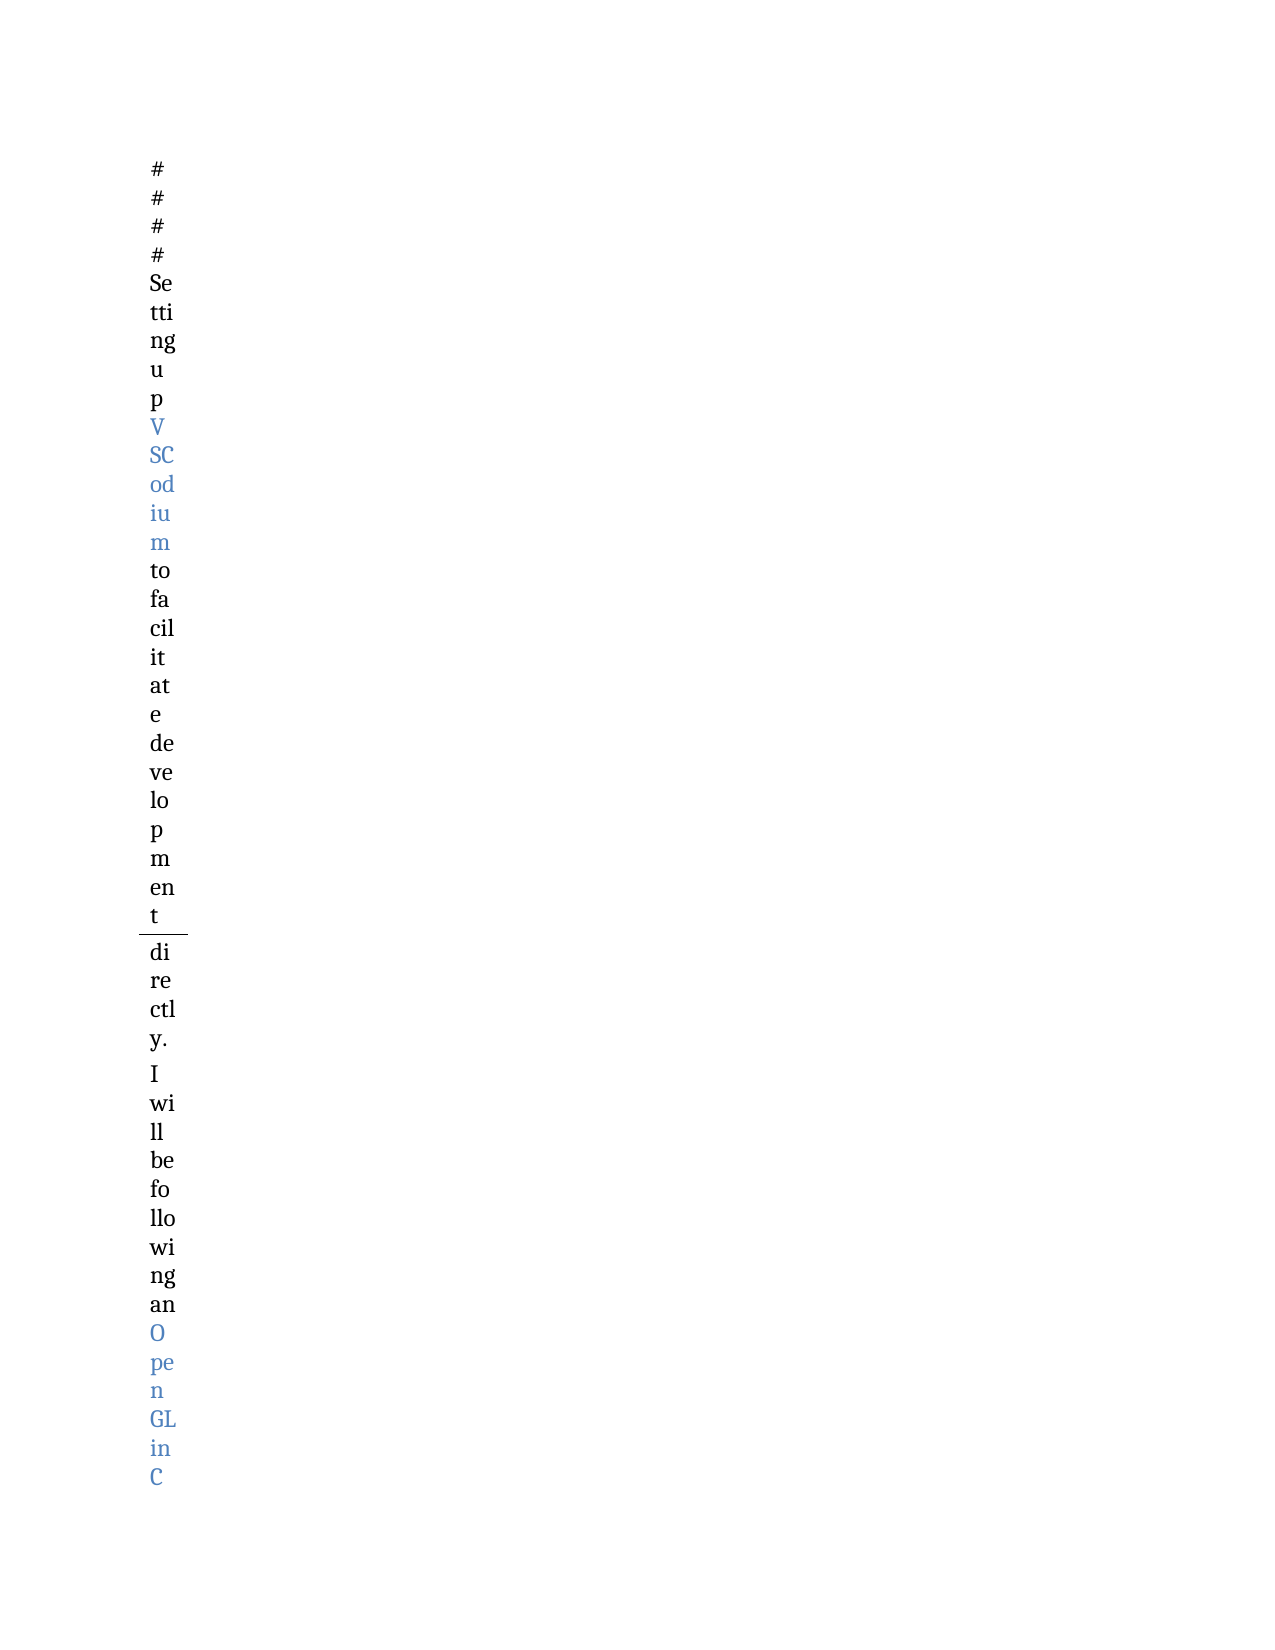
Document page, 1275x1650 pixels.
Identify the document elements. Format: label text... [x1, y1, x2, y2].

table_cell I will be following an OpenGL in C++ tutorial to develop my first application in C++ and OpenGL. This covers the basics of C++ and OpenGL to be able render an object using shaders. [139, 1056, 187, 1491]
table_header #### Setting up VSCodium to facilitate development [139, 150, 187, 934]
